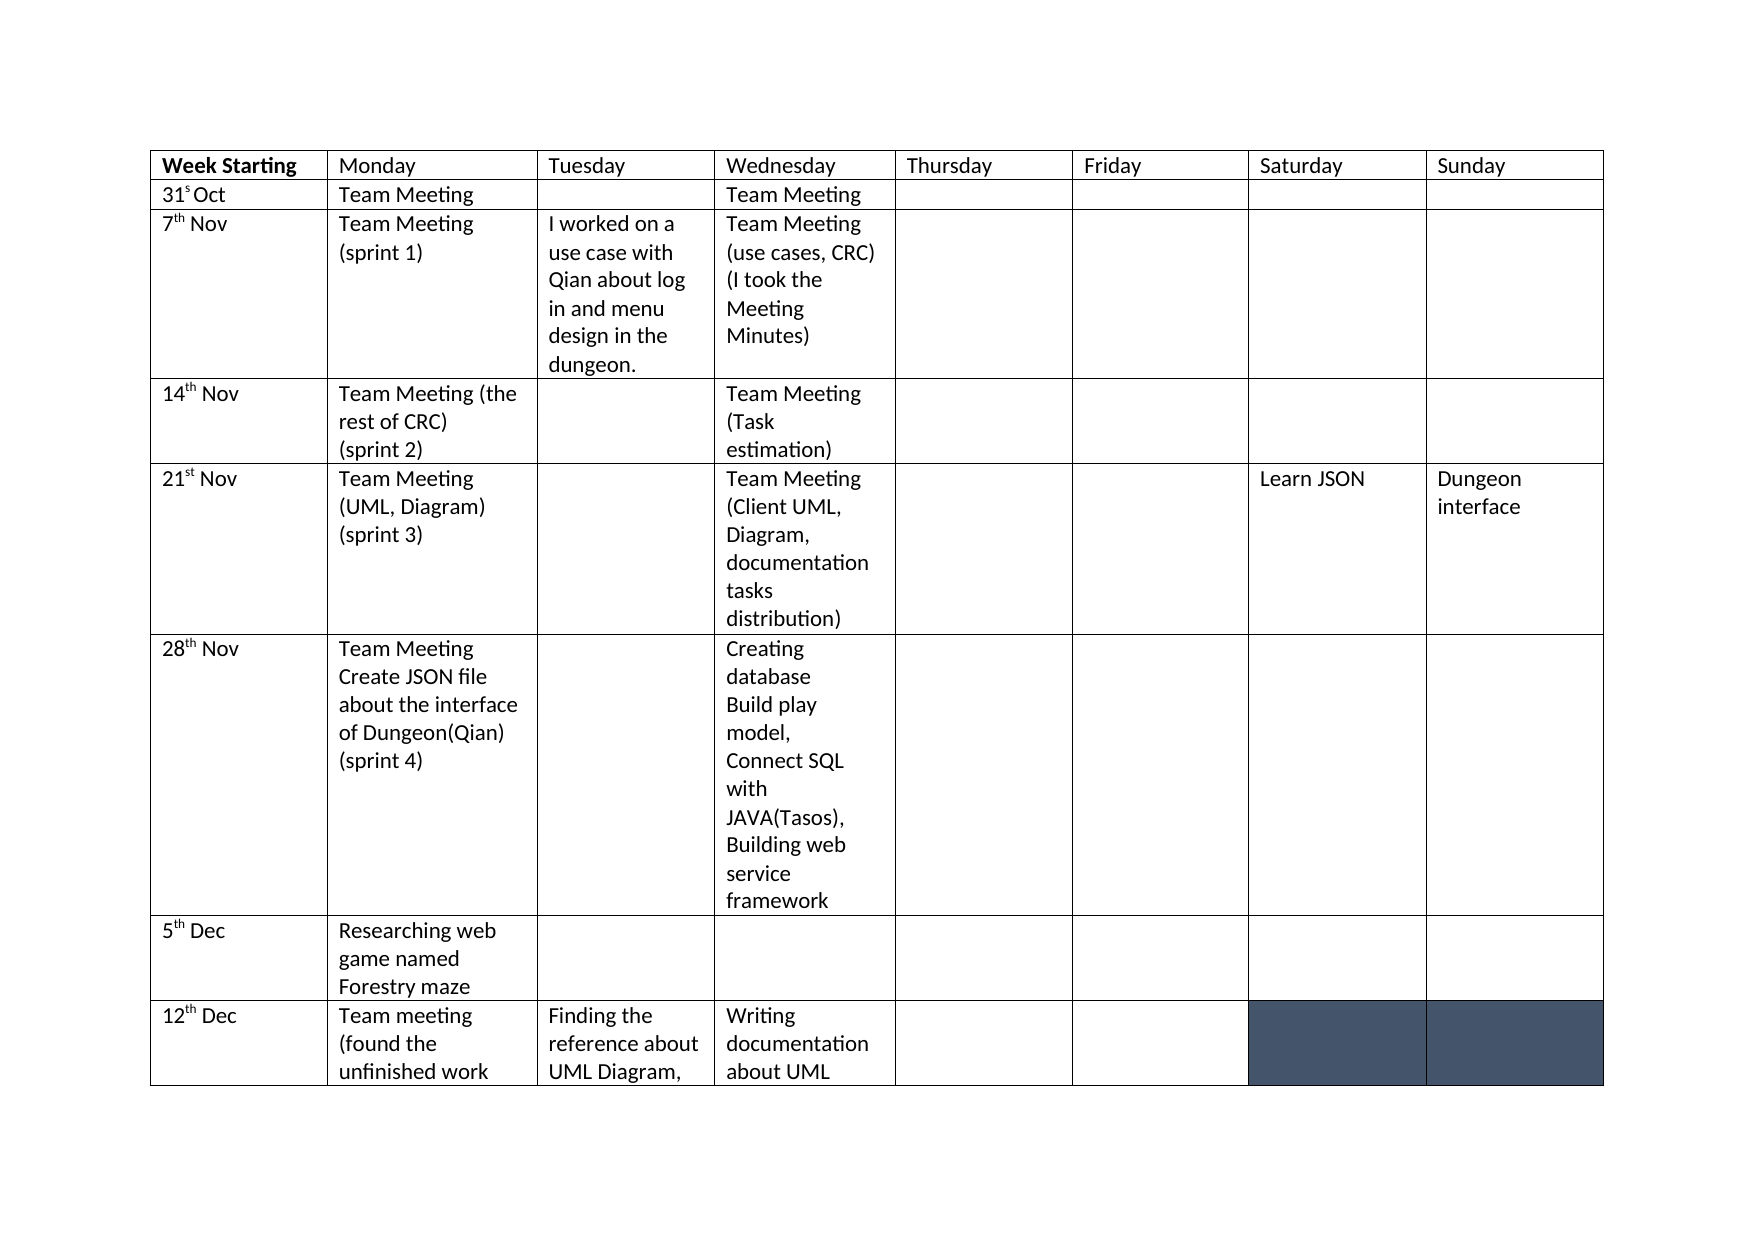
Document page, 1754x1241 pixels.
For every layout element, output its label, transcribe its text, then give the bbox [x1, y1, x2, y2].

table_cell 21st Nov [151, 464, 327, 633]
table_cell [1073, 635, 1248, 915]
table_cell [1073, 210, 1248, 378]
table_cell Team Meeting [328, 180, 537, 208]
table_cell Team Meeting (Client UML, Diagram, documentation tasks distribution) [715, 464, 895, 633]
table_cell [896, 635, 1072, 915]
table_cell Team Meeting (sprint 1) [328, 210, 537, 378]
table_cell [715, 1001, 895, 1085]
table_cell [538, 379, 714, 463]
table_cell 31s Oct [151, 180, 327, 208]
table_header Friday [1073, 151, 1248, 179]
table_cell [1249, 1001, 1426, 1085]
table_cell Dungeon interface [1427, 464, 1603, 633]
table_header Monday [328, 151, 537, 179]
table_cell Team Meeting (use cases, CRC) (I took the Meeting Minutes) [715, 210, 895, 378]
table_cell [896, 1001, 1072, 1085]
table_cell Team Meeting (the rest of CRC) (sprint 2) [328, 379, 537, 463]
table_cell [538, 180, 714, 208]
table_cell [896, 180, 1072, 208]
table_header Sunday [1427, 151, 1603, 179]
table_cell [1249, 916, 1426, 1000]
table_cell [1249, 635, 1426, 915]
table_cell [1073, 916, 1248, 1000]
table_cell [538, 916, 714, 1000]
table_cell [1427, 635, 1603, 915]
table_cell [896, 379, 1072, 463]
table_header Wednesday [715, 151, 895, 179]
table_header Thursday [896, 151, 1072, 179]
table_cell [1073, 180, 1248, 208]
table_cell [1427, 210, 1603, 378]
table_cell [1073, 379, 1248, 463]
table_cell [538, 635, 714, 915]
table_cell [896, 210, 1072, 378]
table_cell [1249, 379, 1426, 463]
table_cell [1427, 916, 1603, 1000]
table_cell [1427, 180, 1603, 208]
table_cell Creating database Build play model, Connect SQL with JAVA(Tasos), Building web service framework [715, 635, 895, 915]
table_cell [538, 1001, 714, 1085]
table_cell [1427, 379, 1603, 463]
table_cell Team Meeting [715, 180, 895, 208]
table_cell Team Meeting (UML, Diagram) (sprint 3) [328, 464, 537, 633]
table_cell 5th Dec [151, 916, 327, 1000]
table_cell [896, 464, 1072, 633]
table_cell 14th Nov [151, 379, 327, 463]
table_cell [896, 916, 1072, 1000]
table_cell [1249, 180, 1426, 208]
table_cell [328, 1001, 537, 1085]
table_cell [715, 916, 895, 1000]
table_cell Team Meeting Create JSON file about the interface of Dungeon(Qian) (sprint 4) [328, 635, 537, 915]
table_header Week Starting [151, 151, 327, 179]
table_cell [1427, 1001, 1603, 1085]
table_cell [1073, 1001, 1248, 1085]
table_cell [1073, 464, 1248, 633]
table_header Tuesday [538, 151, 714, 179]
table_header Saturday [1249, 151, 1426, 179]
table_cell [538, 464, 714, 633]
table_cell I worked on a use case with Qian about log in and menu design in the dungeon. [538, 210, 714, 378]
table_cell [1249, 210, 1426, 378]
table_cell 7th Nov [151, 210, 327, 378]
table_cell 28th Nov [151, 635, 327, 915]
table_cell Learn JSON [1249, 464, 1426, 633]
table_cell Team Meeting (Task estimation) [715, 379, 895, 463]
table_cell 12th Dec [151, 1001, 327, 1085]
table_cell Researching web game named Forestry maze [328, 916, 537, 1000]
